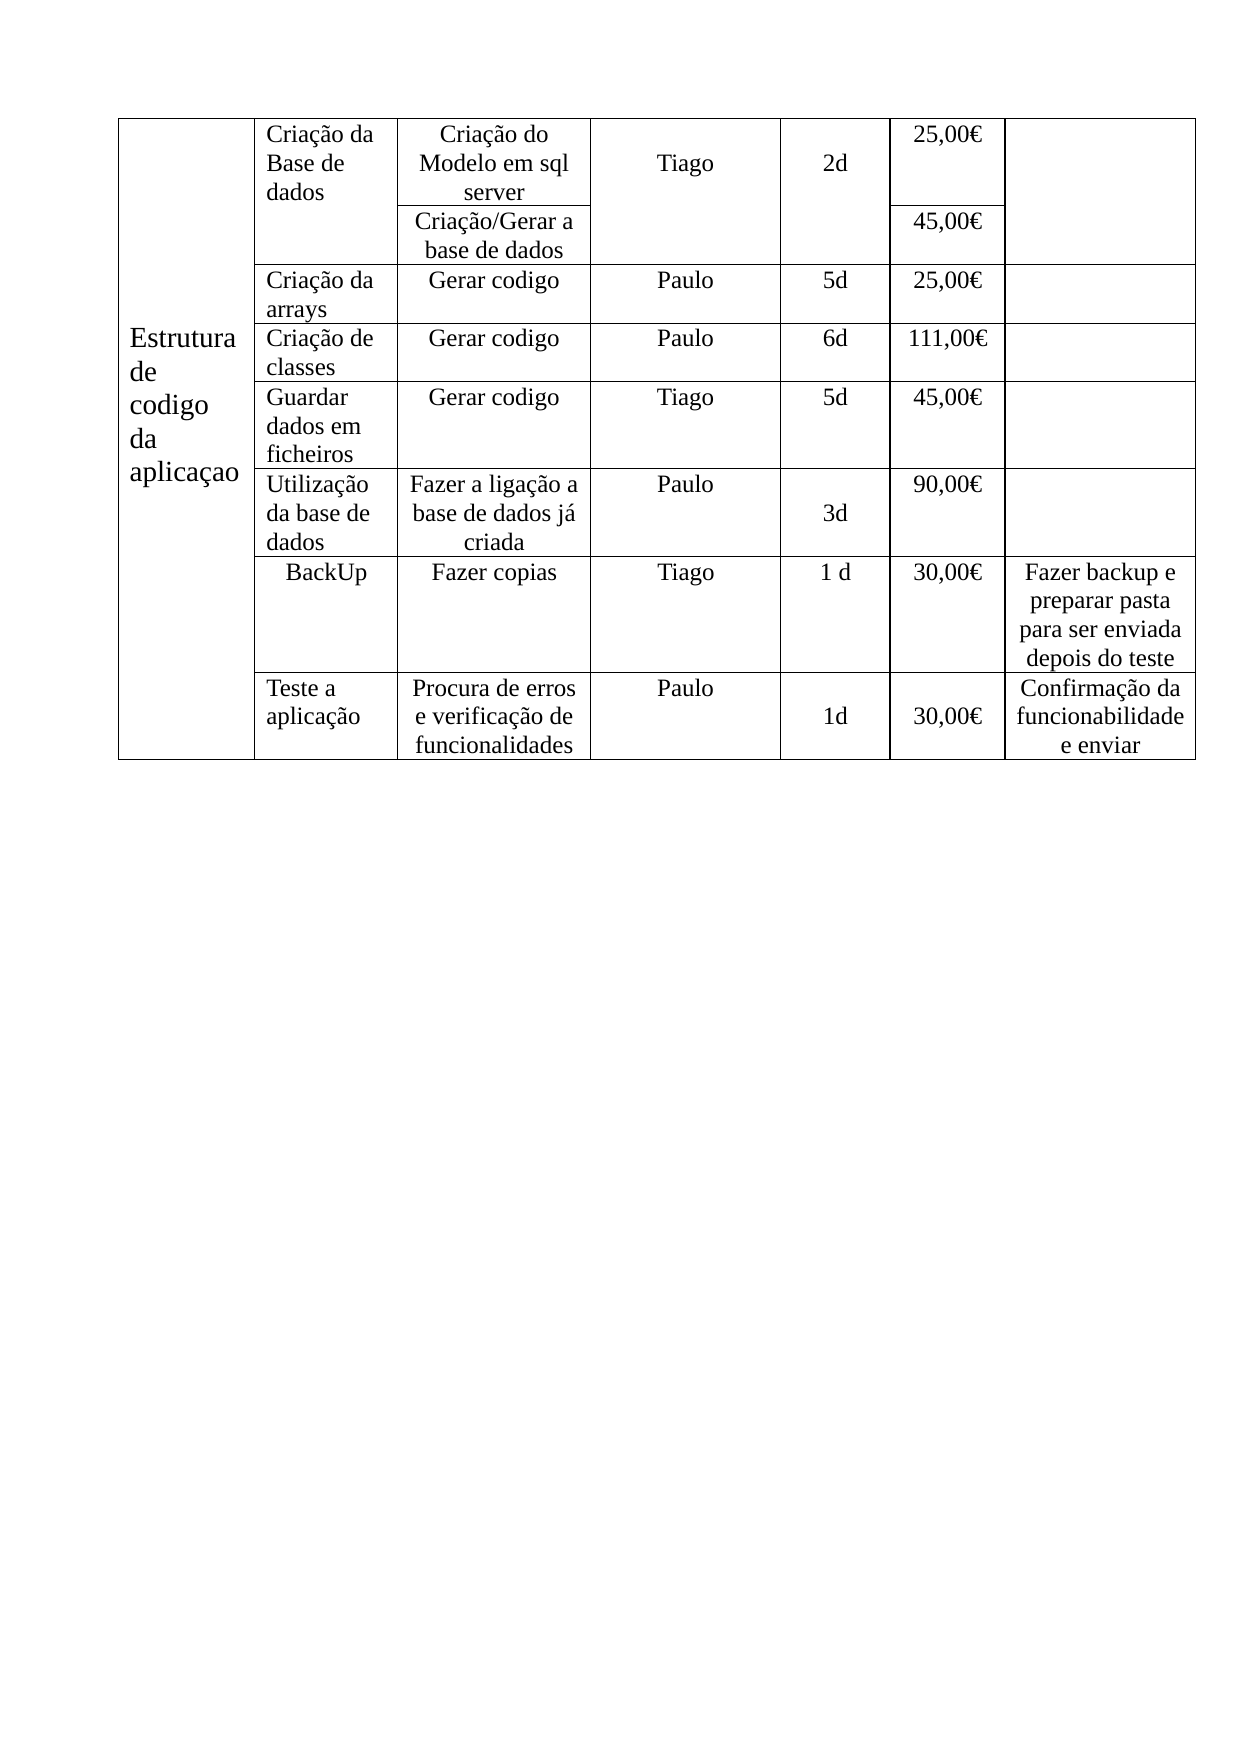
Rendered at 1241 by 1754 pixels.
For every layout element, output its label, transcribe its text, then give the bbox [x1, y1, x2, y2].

table_cell Tiago [591, 557, 780, 672]
table_cell Paulo [591, 265, 780, 322]
table_cell 6d [781, 324, 889, 381]
table_cell [1006, 324, 1195, 381]
table_cell Fazer copias [398, 557, 590, 672]
table_cell [1006, 469, 1195, 556]
table_cell 45,00€ [891, 206, 1004, 264]
table_cell 1d [781, 673, 889, 759]
table_cell Fazer backup e preparar pasta para ser enviada depois do teste [1006, 557, 1195, 672]
table_cell Teste a aplicação [255, 673, 397, 759]
table_cell Criação da Base de dados [255, 119, 397, 264]
table_cell Paulo [591, 469, 780, 556]
table_cell Gerar codigo [398, 382, 590, 468]
table_cell [1006, 265, 1195, 322]
table_cell Gerar codigo [398, 324, 590, 381]
table_cell Guardar dados em ficheiros [255, 382, 397, 468]
table_cell 30,00€ [891, 673, 1004, 759]
table_cell Gerar codigo [398, 265, 590, 322]
table_cell 45,00€ [891, 382, 1004, 468]
table_cell 90,00€ [891, 469, 1004, 556]
table_cell BackUp [255, 557, 397, 672]
table_cell 25,00€ [891, 265, 1004, 322]
table_cell 3d [781, 469, 889, 556]
table_cell 5d [781, 265, 889, 322]
table_cell 111,00€ [891, 324, 1004, 381]
table_cell Criação da arrays [255, 265, 397, 322]
table_cell 30,00€ [891, 557, 1004, 672]
table_cell 2d [781, 119, 889, 264]
table_cell Utilização da base de dados [255, 469, 397, 556]
table_cell Confirmação da funcionabilidade e enviar [1006, 673, 1195, 759]
table_cell Tiago [591, 119, 780, 264]
table_cell Criação de classes [255, 324, 397, 381]
table_cell Tiago [591, 382, 780, 468]
table_cell 1 d [781, 557, 889, 672]
table_cell 5d [781, 382, 889, 468]
table_cell [1006, 382, 1195, 468]
table_cell Criação do Modelo em sql server [398, 119, 590, 205]
table_cell Paulo [591, 324, 780, 381]
table_cell Criação/Gerar a base de dados [398, 206, 590, 264]
table_cell Paulo [591, 673, 780, 759]
table_cell Procura de erros e verificação de funcionalidades [398, 673, 590, 759]
table_cell 25,00€ [891, 119, 1004, 205]
table_cell Estrutura de codigo da aplicaçao [119, 119, 254, 759]
table_cell Fazer a ligação a base de dados já criada [398, 469, 590, 556]
